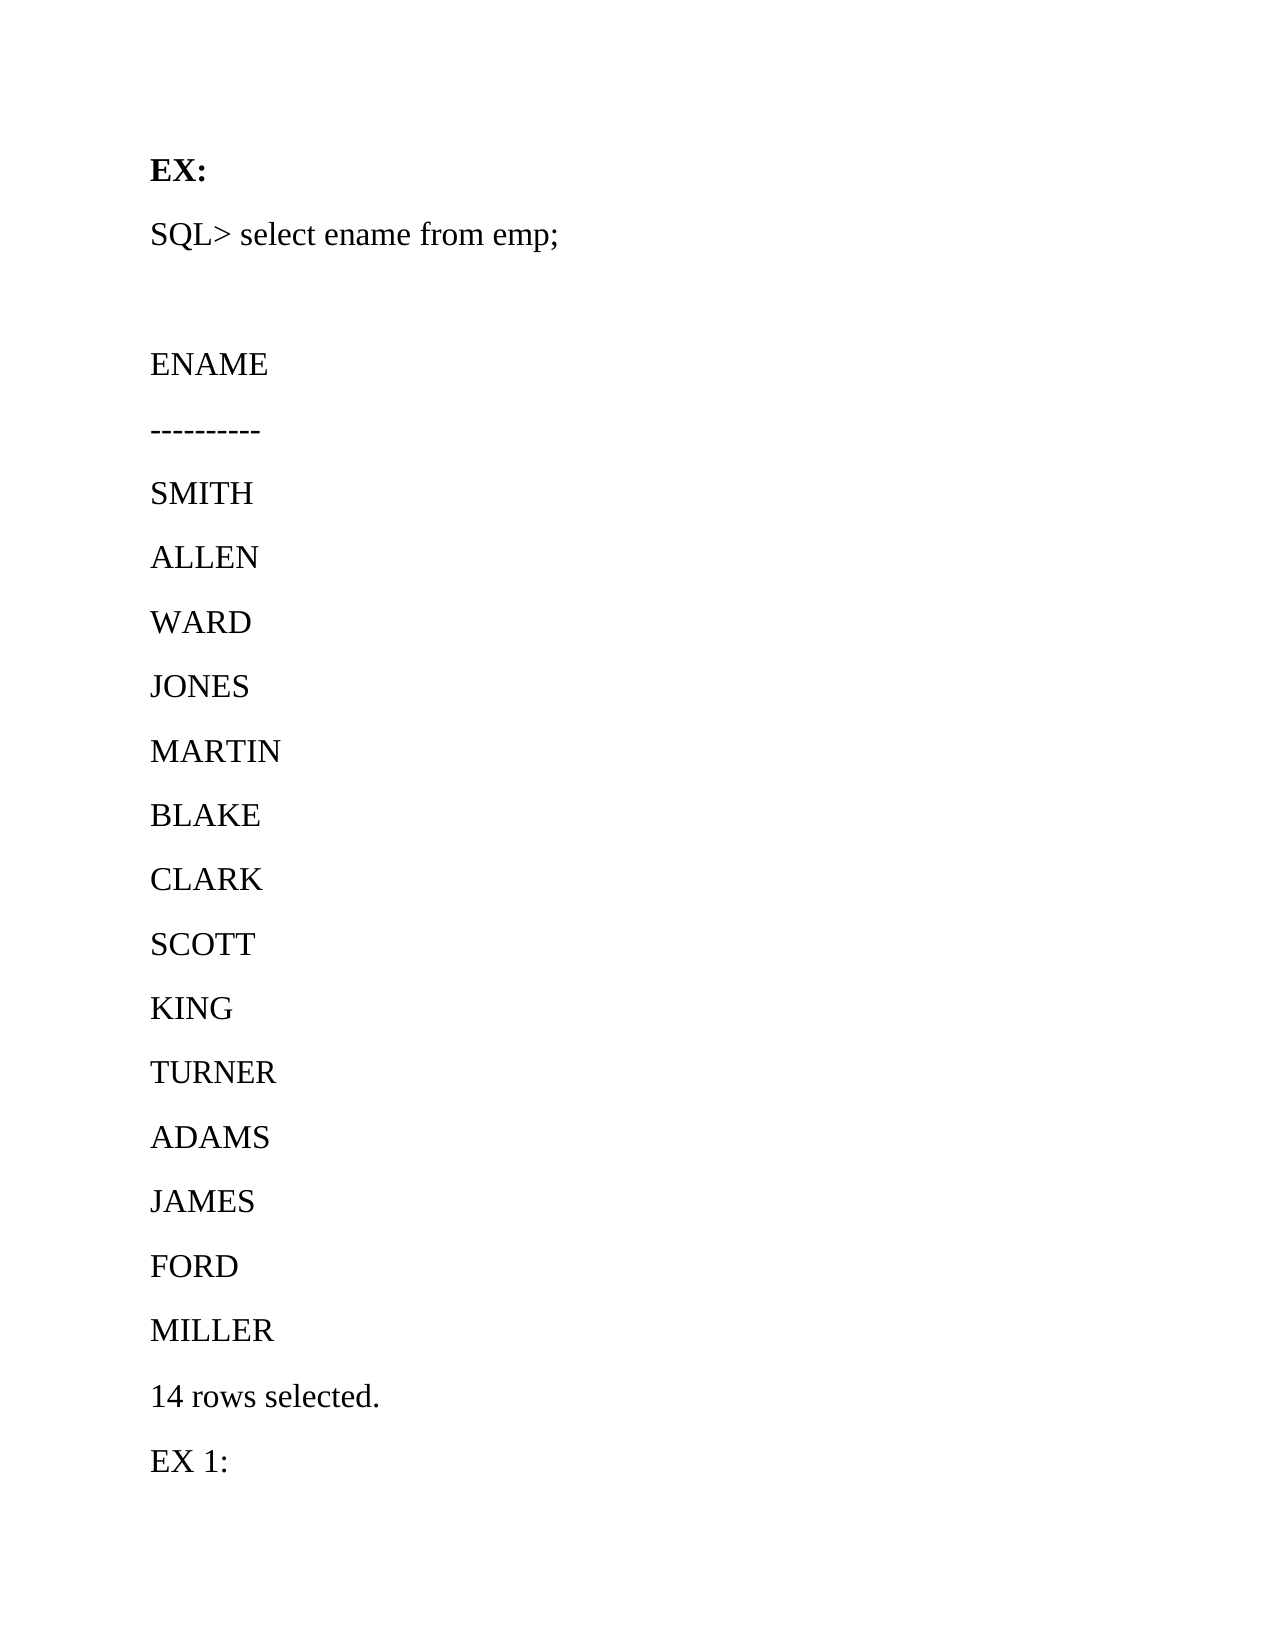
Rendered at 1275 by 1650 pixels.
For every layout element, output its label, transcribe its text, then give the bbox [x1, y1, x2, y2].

text ---------- SMITH ALLEN WARD JONES MARTIN BLAKE CLARK SCOTT KING TURNER ADAMS JAMES FORD MILLER [150, 409, 284, 1349]
subtitle EX: [150, 150, 1275, 188]
text SQL> select ename from emp; [150, 214, 1275, 252]
text ENAME [150, 344, 1275, 382]
text EX 1: [150, 1442, 1275, 1480]
text 14 rows selected. [150, 1377, 1275, 1415]
